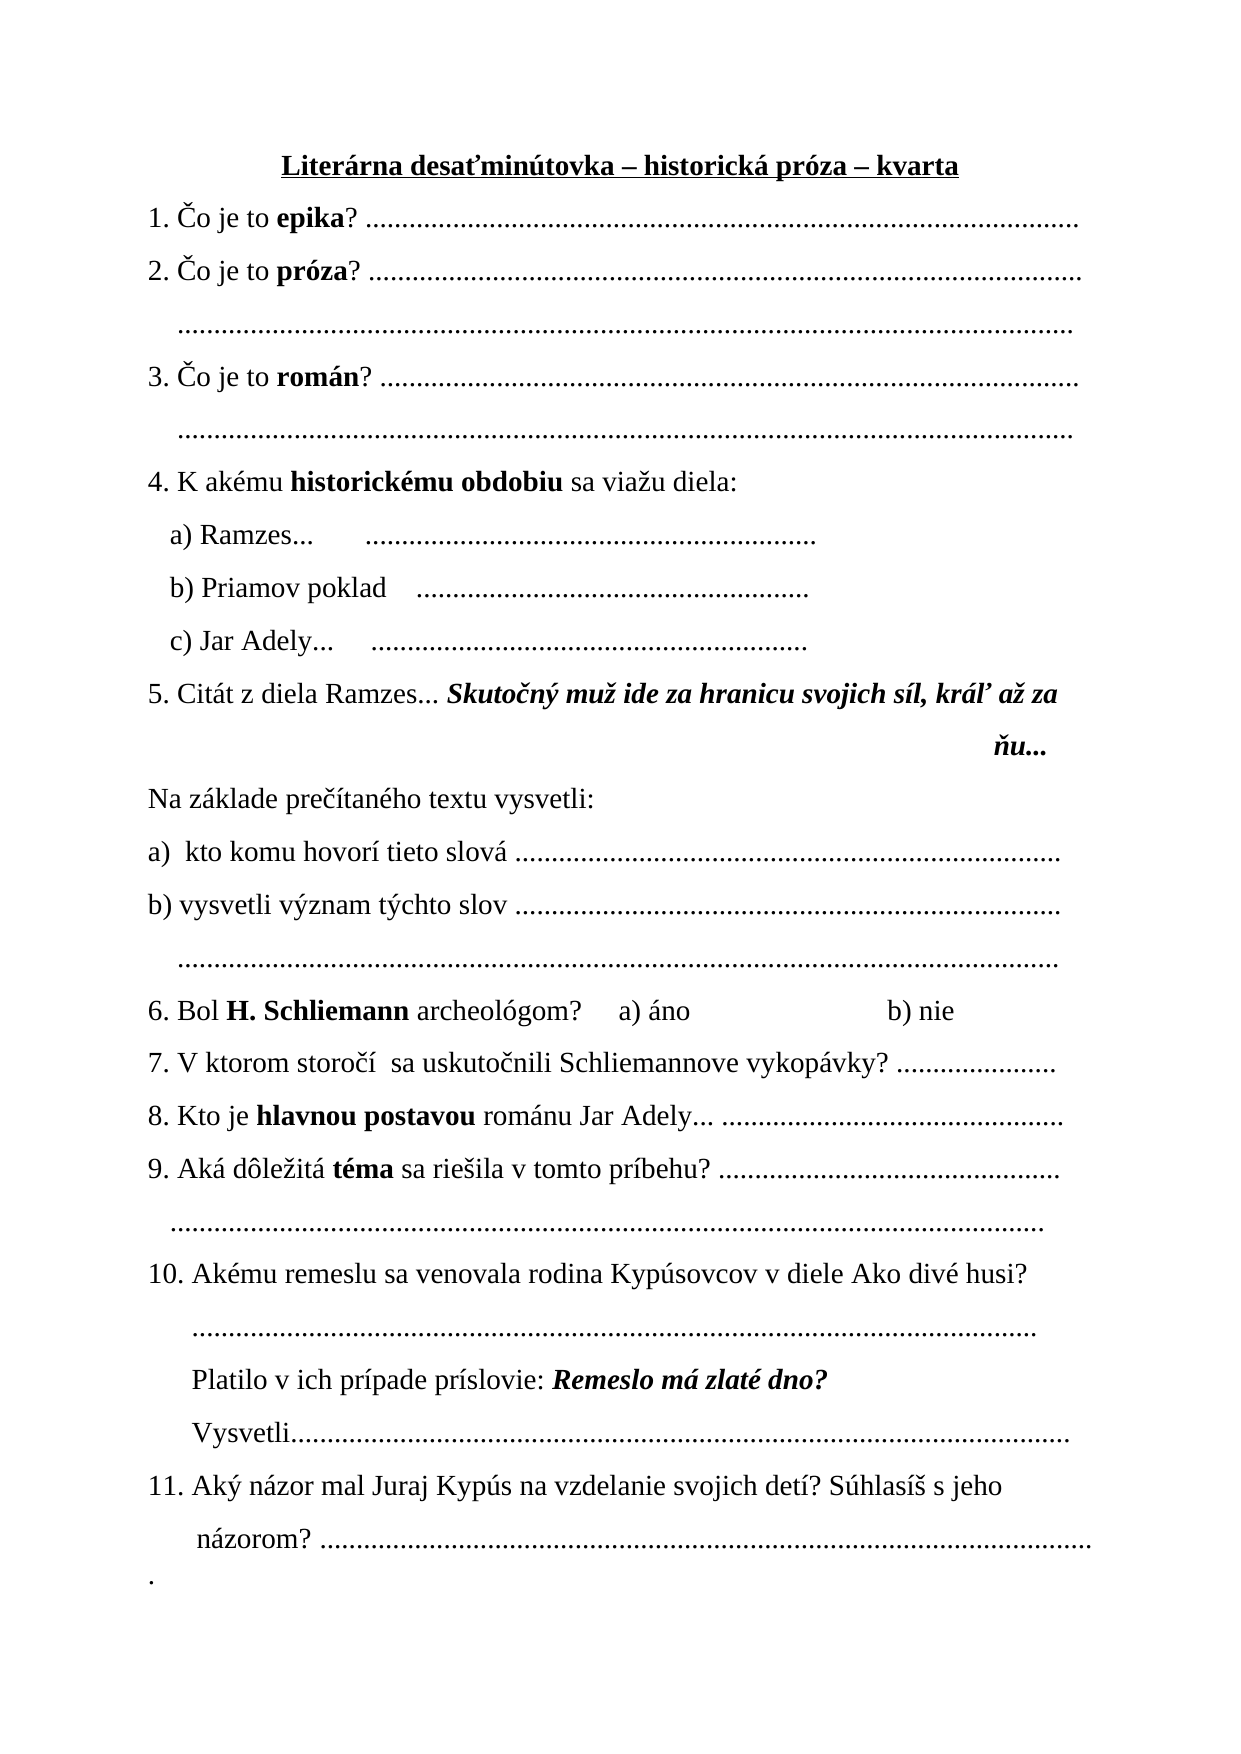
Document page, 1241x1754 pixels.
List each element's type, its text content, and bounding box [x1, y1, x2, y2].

text a) Ramzes... .............................................................. [148, 517, 1093, 551]
text Platilo v ich prípade príslovie: Remeslo má zlaté dno? [148, 1362, 1093, 1396]
text ........................................................................................................................... [148, 306, 1093, 339]
text ........................................................................................................................... [148, 412, 1093, 445]
text b) Priamov poklad ...................................................... [148, 570, 1093, 604]
text .................................................................................................................... [148, 1309, 1093, 1343]
text a) kto komu hovorí tieto slová ........................................................................... [148, 834, 1093, 868]
text 10. Akému remeslu sa venovala rodina Kypúsovcov v diele Ako divé husi? [148, 1257, 1093, 1290]
text 1. Čo je to epika? .................................................................................................. [148, 200, 1093, 234]
text 4. K akému historickému obdobiu sa viažu diela: [148, 464, 1093, 498]
text b) vysvetli význam týchto slov ........................................................................... [148, 887, 1093, 921]
text Na základe prečítaného textu vysvetli: [148, 781, 1093, 815]
text 5. Citát z diela Ramzes... Skutočný muž ide za hranicu svojich síl, kráľ až za [148, 676, 1093, 709]
text 7. V ktorom storočí sa uskutočnili Schliemannove vykopávky? ...................... [148, 1045, 1093, 1079]
text 2. Čo je to próza? .................................................................................................. [148, 253, 1093, 287]
text 3. Čo je to román? ................................................................................................ [148, 359, 1093, 392]
text 11. Aký názor mal Juraj Kypús na vzdelanie svojich detí? Súhlasíš s jeho [148, 1468, 1093, 1501]
text ......................................................................................................................... [148, 940, 1093, 973]
text Literárna desaťminútovka – historická próza – kvarta [148, 148, 1093, 181]
text c) Jar Adely... ............................................................ [148, 623, 1093, 656]
text Vysvetli........................................................................................................... [148, 1415, 1093, 1449]
text 8. Kto je hlavnou postavou románu Jar Adely... ............................................... [148, 1098, 1093, 1132]
text názorom? ........................................................................................................... [148, 1521, 1093, 1590]
text 9. Aká dôležitá téma sa riešila v tomto príbehu? ............................................... [148, 1151, 1093, 1184]
text ňu... [148, 728, 1093, 762]
text ........................................................................................................................ [148, 1204, 1093, 1237]
text 6. Bol H. Schliemann archeológom? a) áno b) nie [148, 993, 1093, 1026]
